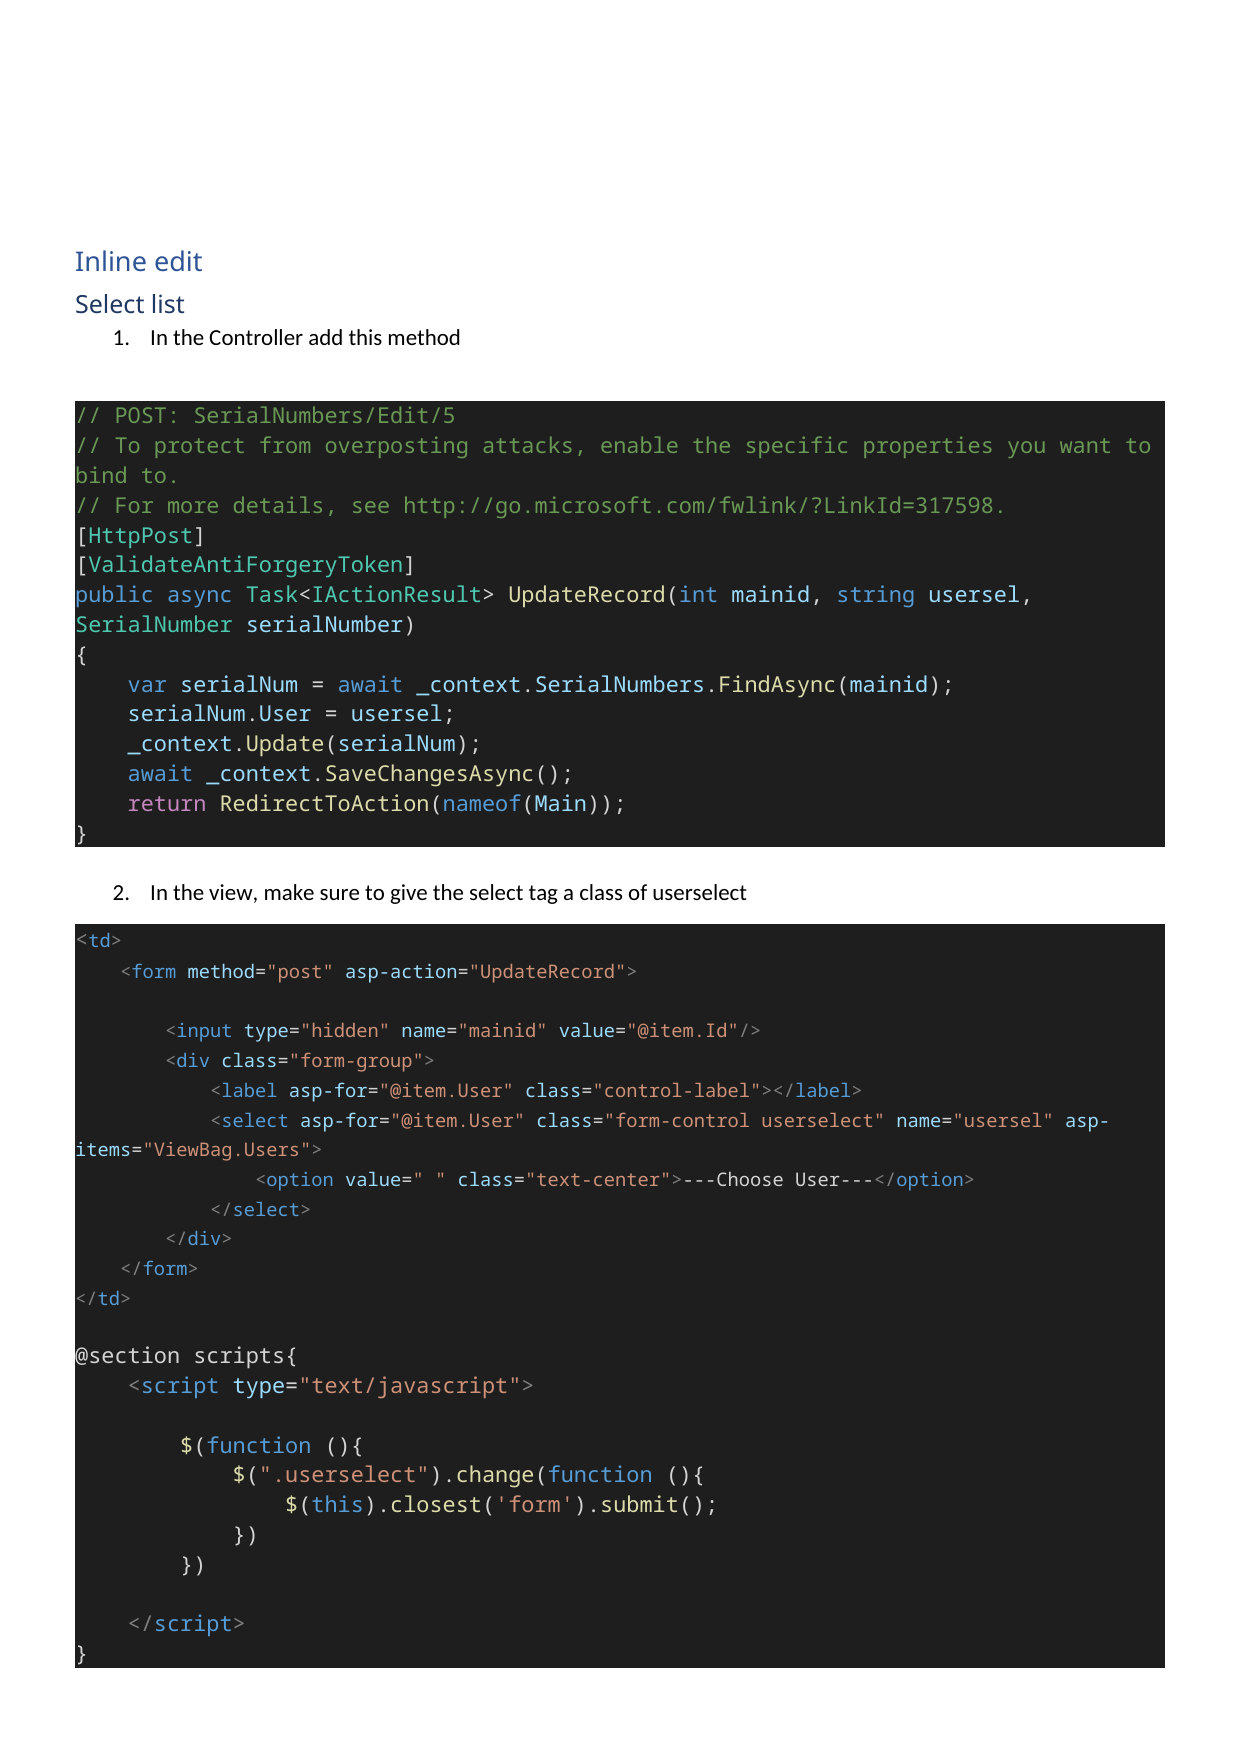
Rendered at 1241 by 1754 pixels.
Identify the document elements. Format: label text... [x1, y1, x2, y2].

text <script type="text/javascript"> [75, 1370, 1165, 1400]
text <input type="hidden" name="mainid" value="@item.Id"/> [75, 1014, 1165, 1043]
text </div> [75, 1221, 1165, 1251]
list In the view, make sure to give the select tag a class of userselect [112, 878, 1165, 906]
text // POST: SerialNumbers/Edit/5 [75, 401, 1165, 430]
text return RedirectToAction(nameof(Main)); [75, 788, 1165, 818]
subtitle Inline edit [75, 243, 1165, 279]
text { [75, 639, 1165, 669]
text $(function (){ [75, 1429, 1165, 1459]
text @section scripts{ [75, 1340, 1165, 1370]
text // To protect from overposting attacks, enable the specific properties you want to bind to. [75, 430, 1165, 490]
text } [75, 1638, 1165, 1668]
text <div class="form-group"> [75, 1043, 1165, 1073]
text <form method="post" asp-action="UpdateRecord"> [75, 954, 1165, 984]
text </form> [75, 1251, 1165, 1281]
list In the Controller add this method [112, 323, 1165, 351]
text <select asp-for="@item.User" class="form-control userselect" name="usersel" asp-items="ViewBag.Users"> [75, 1103, 1165, 1162]
text _context.Update(serialNum); [75, 728, 1165, 758]
text </td> [75, 1281, 1165, 1311]
text // For more details, see http://go.microsoft.com/fwlink/?LinkId=317598. [75, 490, 1165, 520]
text }) [75, 1549, 1165, 1578]
text await _context.SaveChangesAsync(); [75, 758, 1165, 788]
text </select> [75, 1192, 1165, 1221]
text <td> [75, 924, 1165, 954]
text <option value=" " class="text-center">---Choose User---</option> [75, 1162, 1165, 1192]
text $(this).closest('form').submit(); [75, 1489, 1165, 1519]
text [HttpPost] [75, 520, 1165, 549]
text <label asp-for="@item.User" class="control-label"></label> [75, 1073, 1165, 1103]
text public async Task<IActionResult> UpdateRecord(int mainid, string usersel, SerialNumber serialNumber) [75, 579, 1165, 639]
text }) [75, 1519, 1165, 1549]
text [ValidateAntiForgeryToken] [75, 549, 1165, 579]
text } [75, 818, 1165, 847]
subtitle Select list [75, 287, 1165, 321]
text </script> [75, 1608, 1165, 1638]
text $(".userselect").change(function (){ [75, 1459, 1165, 1489]
text serialNum.User = usersel; [75, 698, 1165, 728]
text var serialNum = await _context.SerialNumbers.FindAsync(mainid); [75, 669, 1165, 698]
